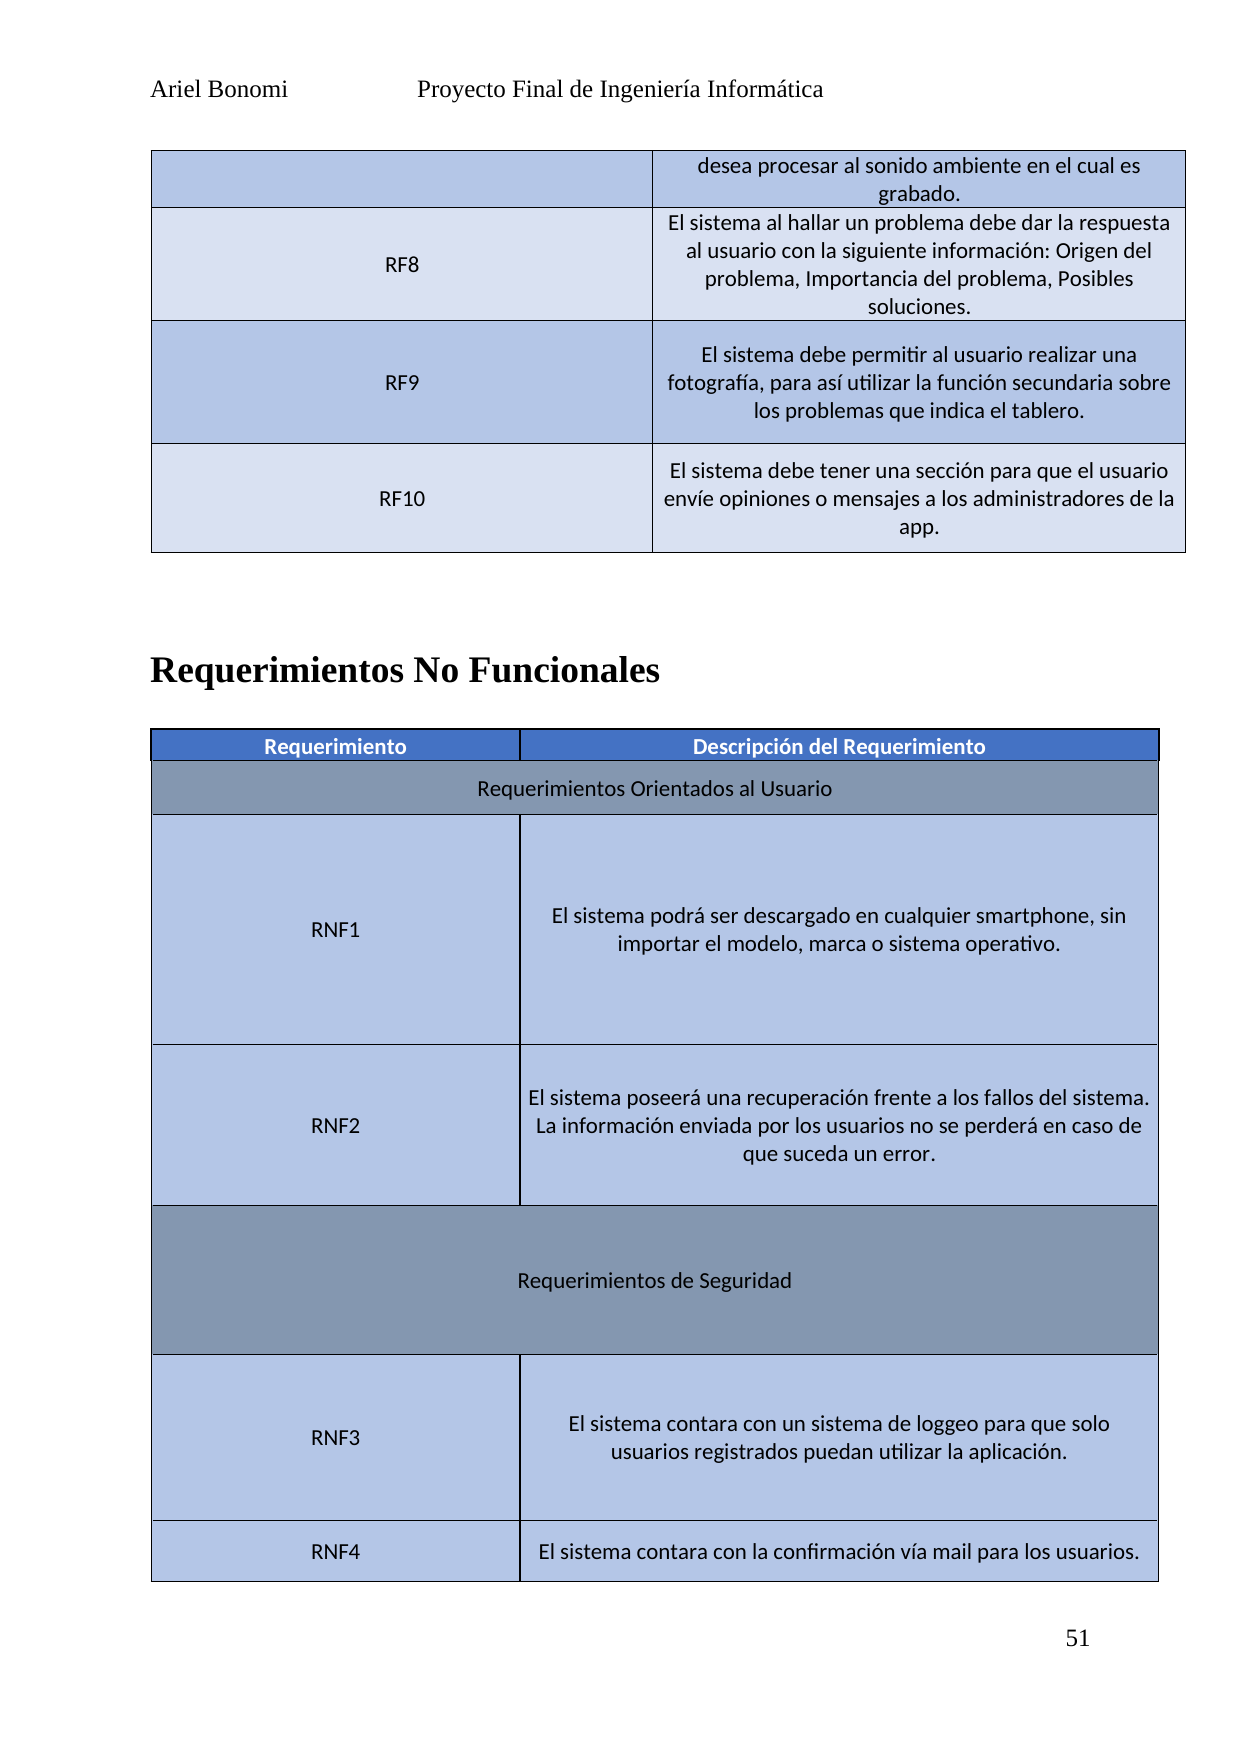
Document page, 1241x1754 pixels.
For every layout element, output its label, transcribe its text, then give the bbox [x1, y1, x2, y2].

table_cell RNF2 [152, 1045, 519, 1205]
table_cell El sistema contara con la confirmación vía mail para los usuarios. [521, 1520, 1158, 1581]
table_cell RNF4 [152, 1521, 519, 1581]
table_cell RF8 [152, 208, 652, 320]
table_cell Requerimientos Orientados al Usuario [152, 760, 1158, 814]
table_header Requerimiento [152, 730, 519, 760]
table_cell El sistema debe permitir al usuario realizar una fotografía, para así utilizar la función secundaria sobre los problemas que indica el tablero. [653, 321, 1185, 443]
table_cell El sistema podrá ser descargado en cualquier smartphone, sin importar el modelo, marca o sistema operativo. [521, 814, 1158, 1044]
table_cell Requerimientos de Seguridad [152, 1205, 1158, 1354]
table_cell El sistema debe tener una sección para que el usuario envíe opiniones o mensajes a los administradores de la app. [653, 444, 1185, 552]
table_cell El sistema poseerá una recuperación frente a los fallos del sistema. La información enviada por los usuarios no se perderá en caso de que suceda un error. [521, 1044, 1158, 1205]
table_cell RF9 [152, 321, 652, 443]
table_cell El sistema contara con un sistema de loggeo para que solo usuarios registrados puedan utilizar la aplicación. [521, 1354, 1158, 1520]
table_cell El sistema al hallar un problema debe dar la respuesta al usuario con la siguiente información: Origen del problema, Importancia del problema, Posibles soluciones. [653, 208, 1185, 320]
subtitle Requerimientos No Funcionales [150, 648, 1090, 691]
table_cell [653, 151, 1185, 207]
table_header Descripción del Requerimiento [521, 730, 1158, 760]
table_cell RF7 [152, 151, 652, 207]
table_cell RF10 [152, 444, 652, 552]
table_cell RNF1 [152, 815, 519, 1044]
table_cell RNF3 [152, 1355, 519, 1520]
